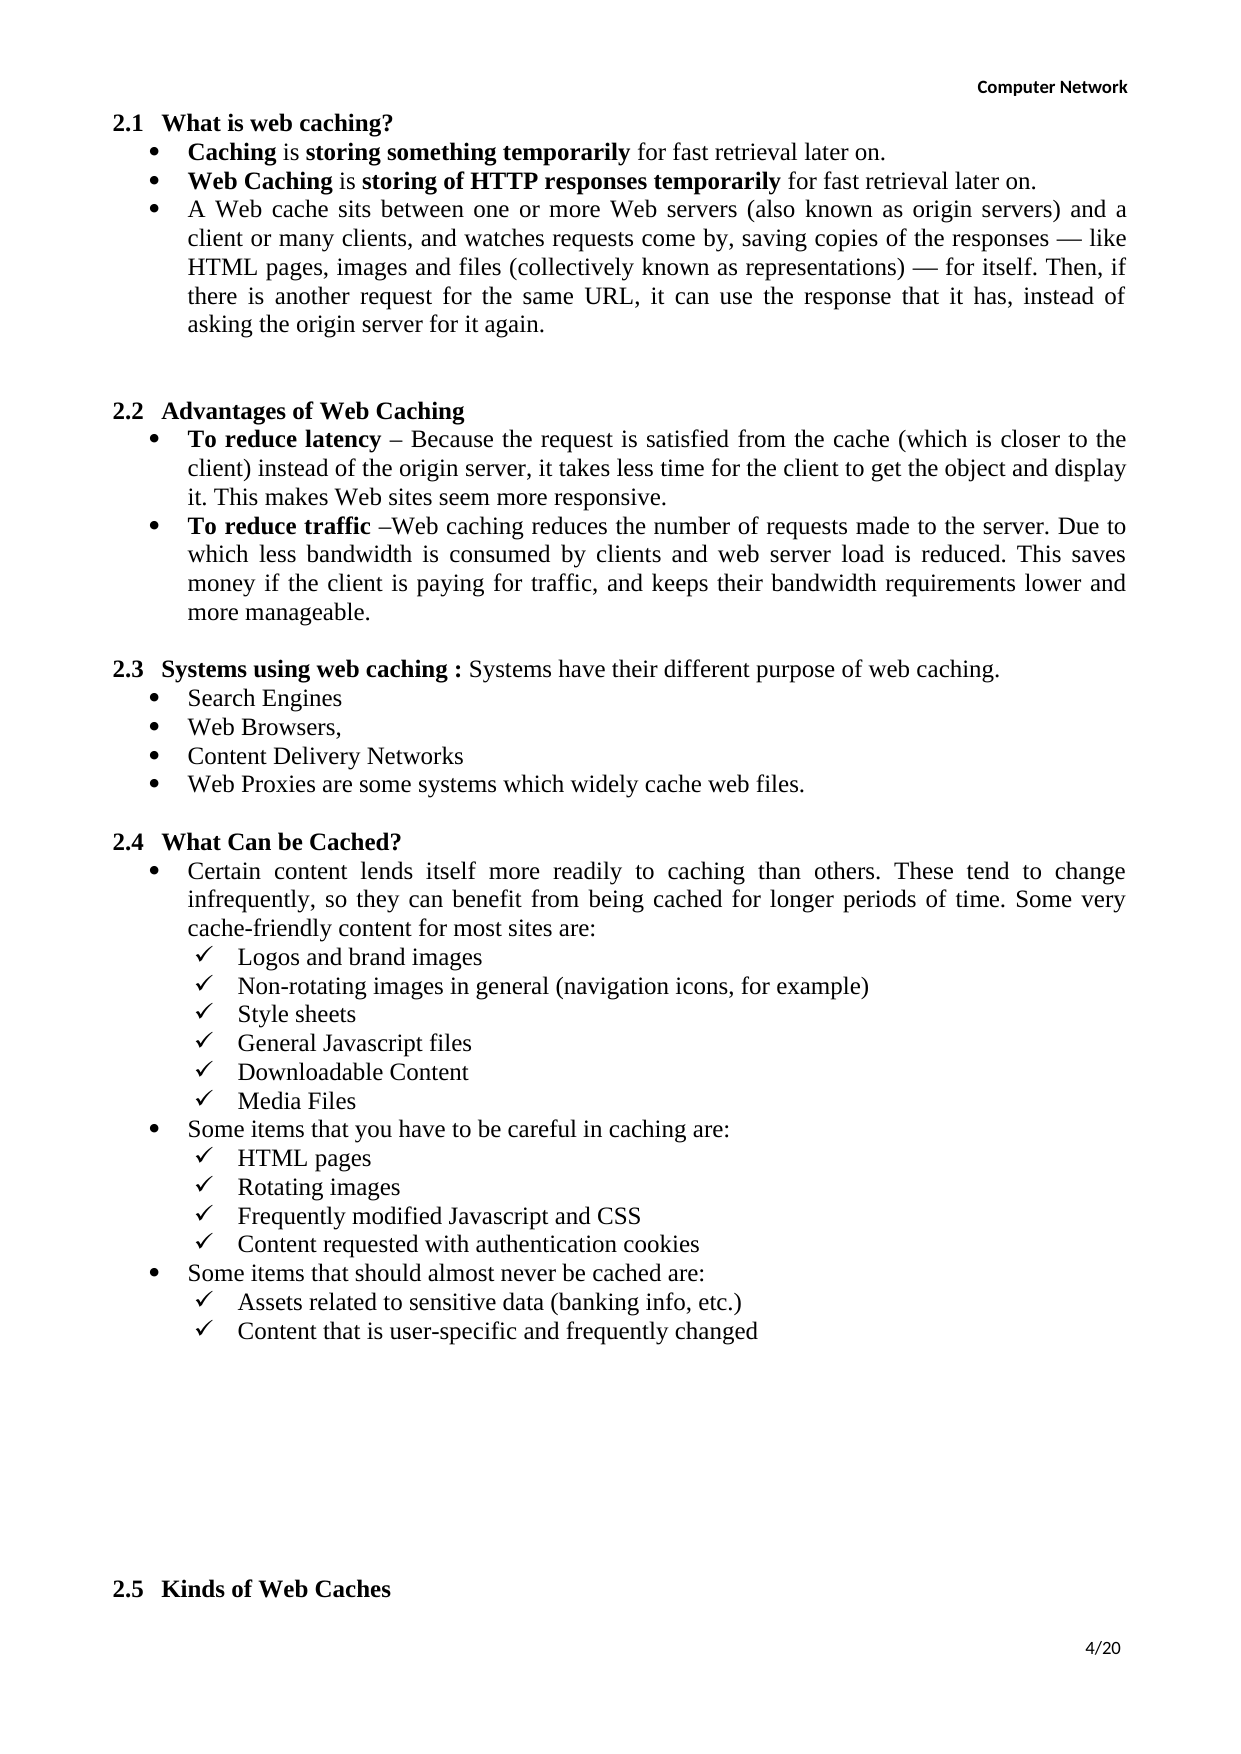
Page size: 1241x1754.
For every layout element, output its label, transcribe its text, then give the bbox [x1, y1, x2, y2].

list Frequently modified Javascript and CSS [194, 1201, 1128, 1229]
list Downloadable Content [194, 1057, 1128, 1086]
list Content Delivery Networks [150, 741, 1128, 769]
list Systems using web caching : Systems have their different purpose of web caching. [112, 654, 1128, 683]
list Web Proxies are some systems which widely cache web files. [150, 769, 1128, 798]
list Some items that should almost never be cached are: [150, 1258, 1128, 1287]
list To reduce traffic –Web caching reduces the number of requests made to the server. Due to which less bandwidth is consumed by clients and web server load is reduced. This saves money if the client is paying for traffic, and keeps their bandwidth requirements lower and more manageable. [150, 511, 1128, 626]
list Web Browsers, [150, 712, 1128, 741]
list Media Files [194, 1086, 1128, 1114]
list Caching is storing something temporarily for fast retrieval later on. [150, 137, 1128, 166]
list What Can be Cached? [112, 827, 1128, 856]
list What is web caching? [112, 108, 1128, 137]
list Kinds of Web Caches [112, 1574, 1128, 1603]
list Content that is user-specific and frequently changed [194, 1316, 1128, 1344]
list To reduce latency – Because the request is satisfied from the cache (which is closer to the client) instead of the origin server, it takes less time for the client to get the object and display it. This makes Web sites seem more responsive. [150, 424, 1128, 511]
list Advantages of Web Caching [112, 396, 1128, 424]
list Search Engines [150, 683, 1128, 712]
list Logos and brand images [194, 942, 1128, 971]
list Rotating images [194, 1172, 1128, 1201]
list Content requested with authentication cookies [194, 1229, 1128, 1258]
list Some items that you have to be careful in caching are: [150, 1114, 1128, 1143]
list Style sheets [194, 999, 1128, 1028]
list Assets related to sensitive data (banking info, etc.) [194, 1287, 1128, 1316]
list HTML pages [194, 1143, 1128, 1172]
list Non-rotating images in general (navigation icons, for example) [194, 971, 1128, 999]
list General Javascript files [194, 1028, 1128, 1057]
list Web Caching is storing of HTTP responses temporarily for fast retrieval later on. [150, 166, 1128, 194]
list A Web cache sits between one or more Web servers (also known as origin servers) and a client or many clients, and watches requests come by, saving copies of the responses — like HTML pages, images and files (collectively known as representations) — for itself. Then, if there is another request for the same URL, it can use the response that it has, instead of asking the origin server for it again. [150, 194, 1128, 338]
list Certain content lends itself more readily to caching than others. These tend to change infrequently, so they can benefit from being cached for longer periods of time. Some very cache-friendly content for most sites are: [150, 856, 1128, 942]
